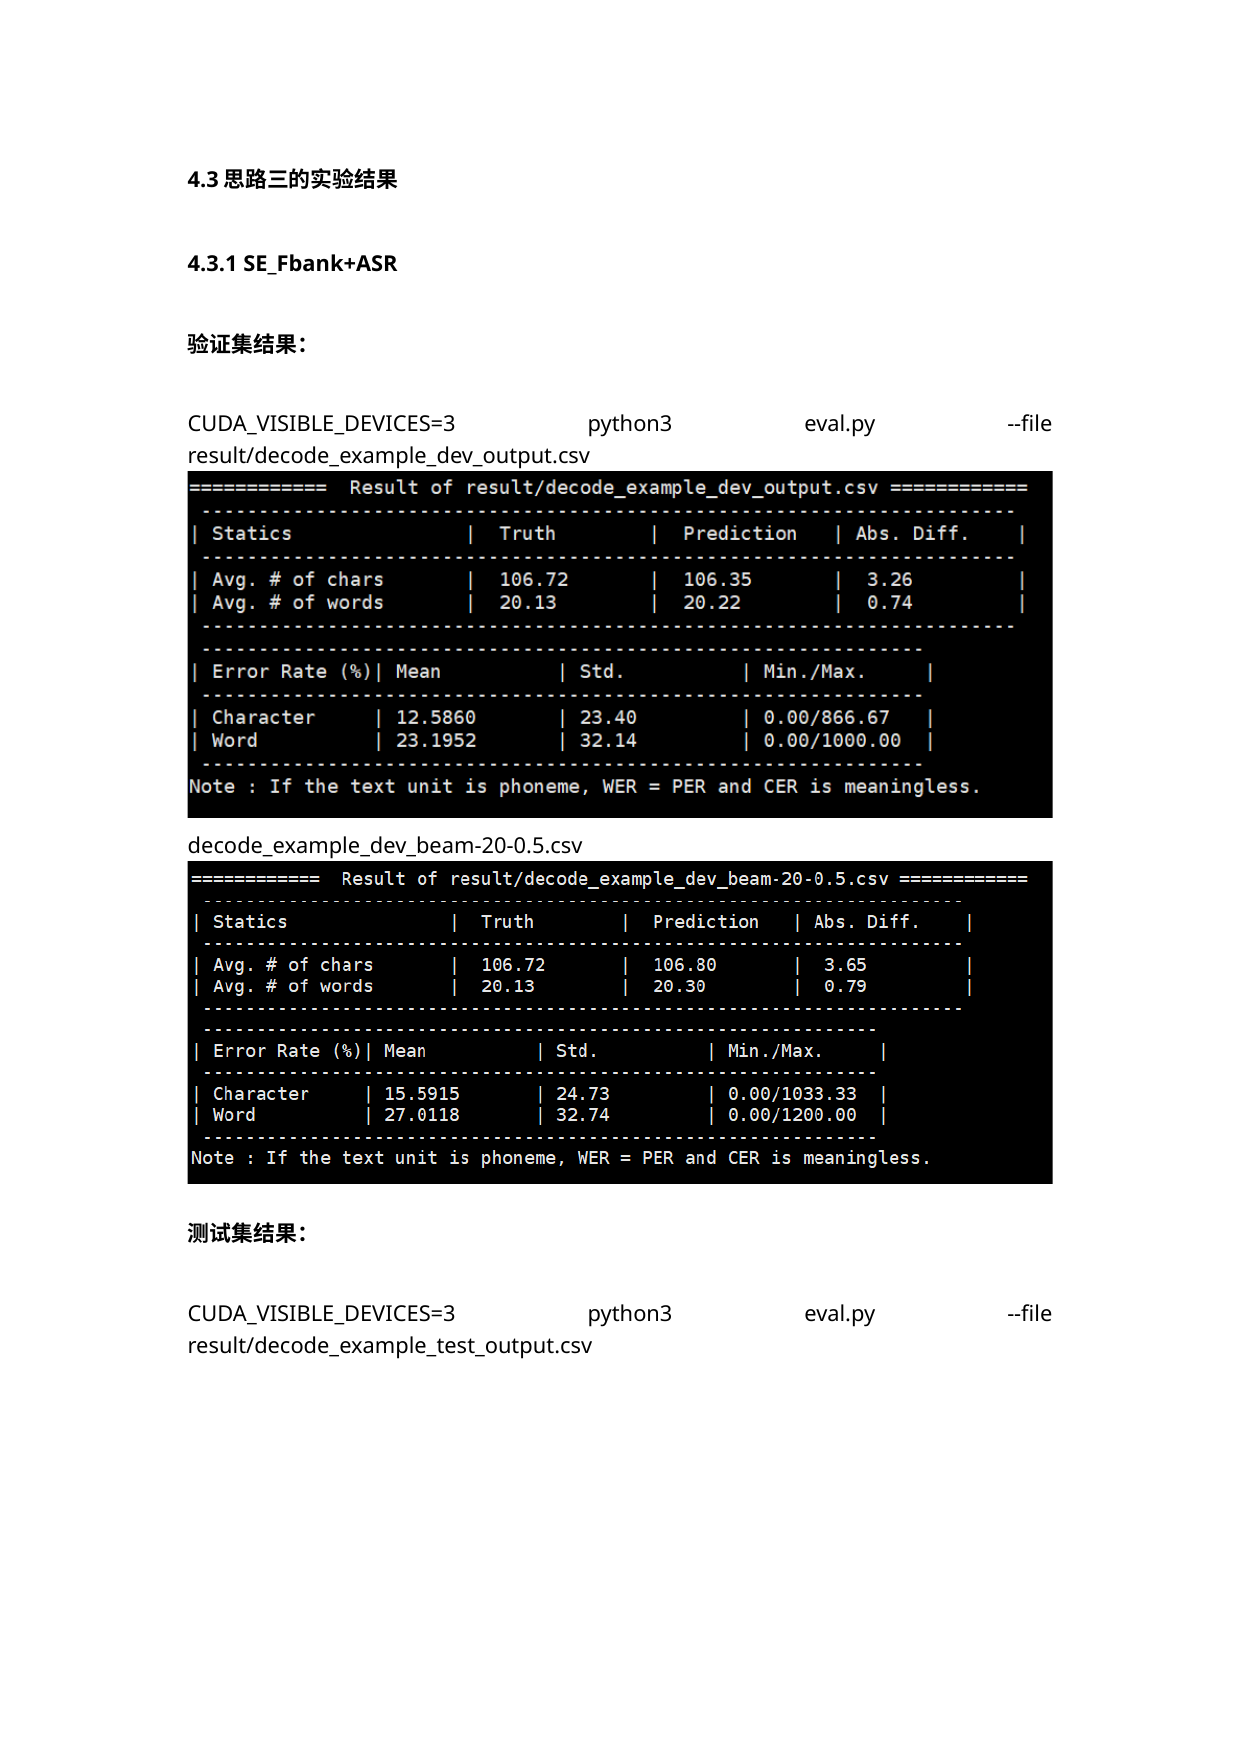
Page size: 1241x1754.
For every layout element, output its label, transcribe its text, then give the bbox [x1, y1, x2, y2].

subtitle 测试集结果： [187, 1216, 1053, 1248]
text CUDA_VISIBLE_DEVICES=3 python3 eval.py --file result/decode_example_test_output.csv [187, 1296, 1053, 1361]
subtitle 4.3思路三的实验结果 [187, 162, 1053, 194]
picture [187, 861, 1053, 1184]
text decode_example_dev_beam-20-0.5.csv [187, 829, 1053, 861]
text CUDA_VISIBLE_DEVICES=3 python3 eval.py --file result/decode_example_dev_output.csv [187, 407, 1053, 471]
subtitle 4.3.1 SE_Fbank+ASR [187, 247, 1053, 279]
picture [187, 471, 1053, 818]
subtitle 验证集结果： [187, 326, 1053, 359]
